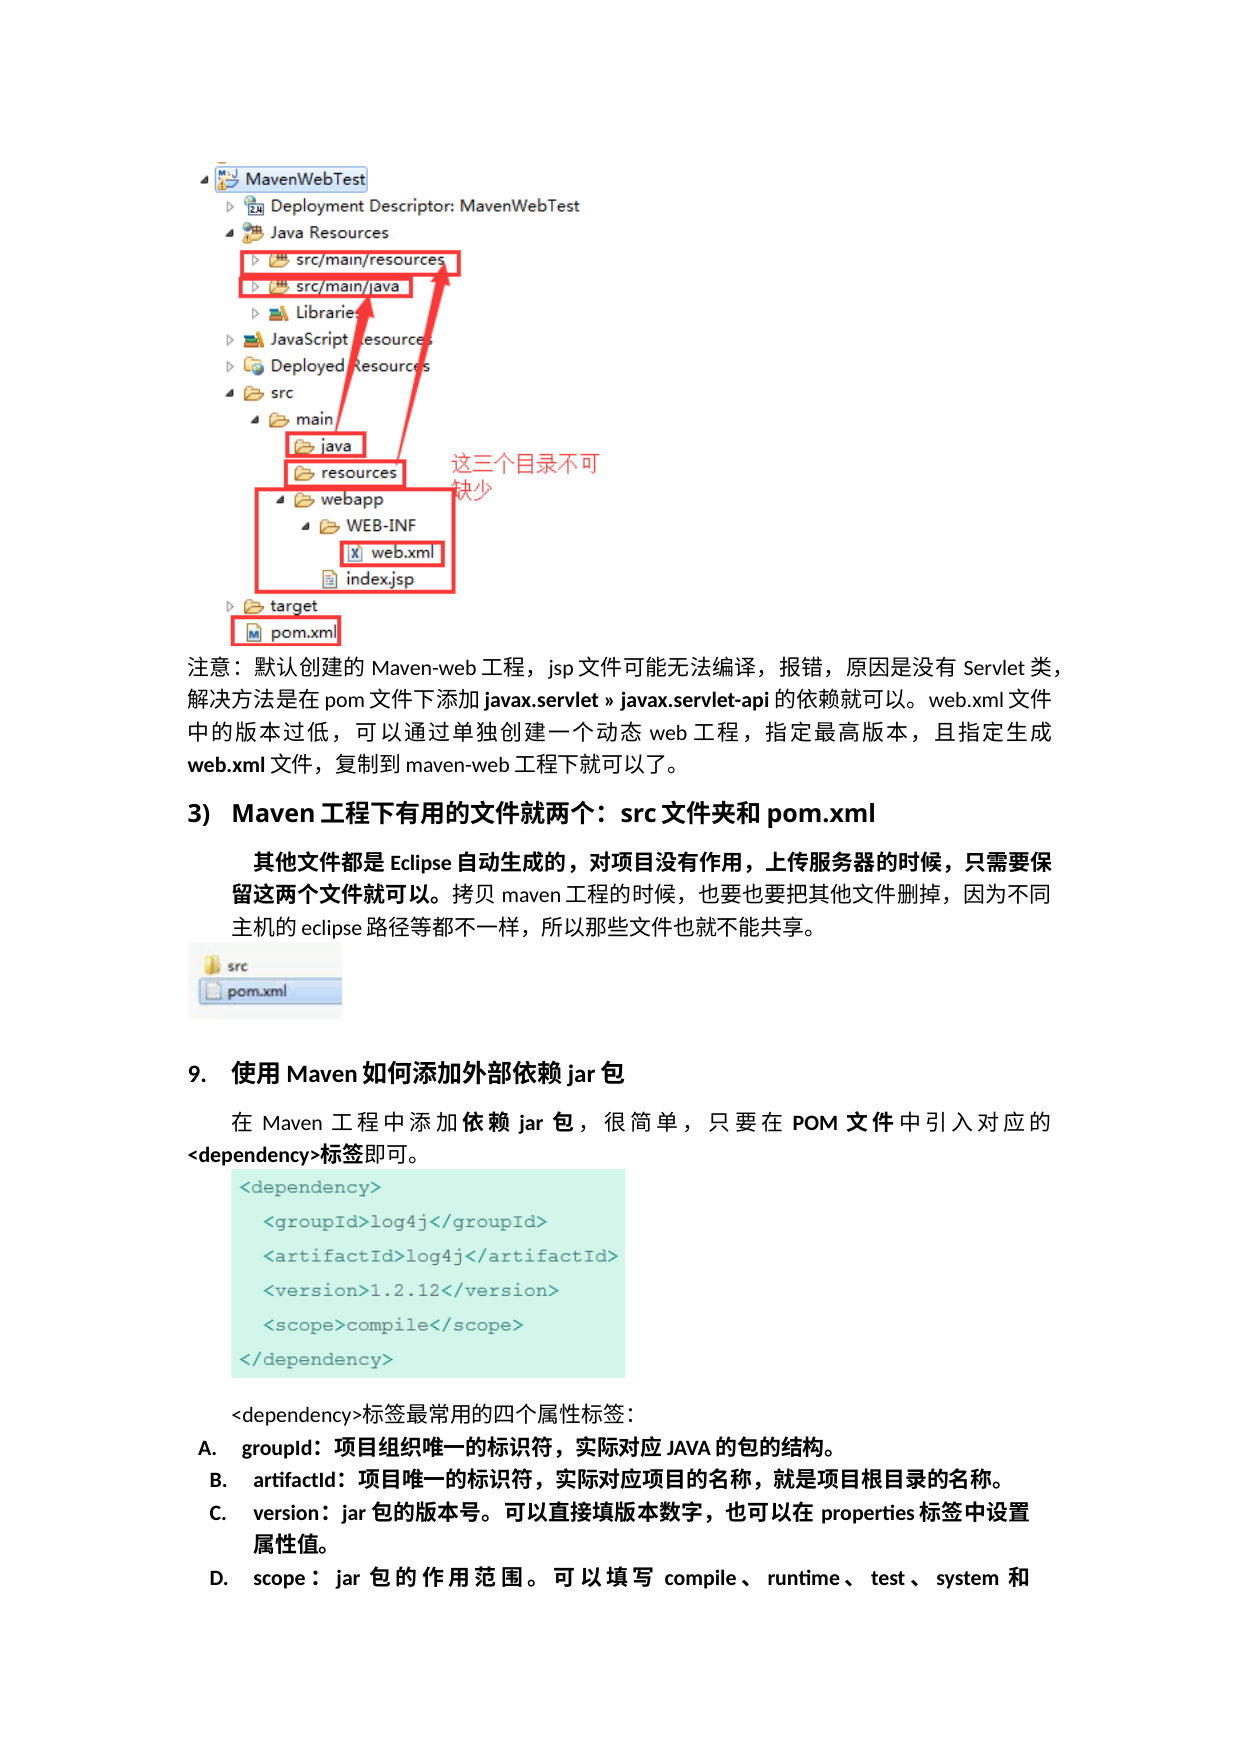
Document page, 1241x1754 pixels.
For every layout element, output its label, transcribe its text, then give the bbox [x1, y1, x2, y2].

subtitle artifactId：项目唯一的标识符，实际对应项目的名称，就是项目根目录的名称。 [209, 1462, 1031, 1494]
text 在Maven工程中添加依赖jar包，很简单，只要在POM文件中引入对应的<dependency>标签即可。 [187, 1104, 1053, 1169]
text 注意：默认创建的Maven-web工程，jsp文件可能无法编译，报错，原因是没有Servlet类，解决方法是在pom文件下添加javax.servlet » javax.servlet-api的依赖就可以。web.xml文件中的版本过低，可以通过单独创建一个动态web工程，指定最高版本，且指定生成web.xml文件，复制到maven-web工程下就可以了。 [187, 649, 1053, 779]
picture [187, 942, 343, 1019]
text 其他文件都是Eclipse自动生成的，对项目没有作用，上传服务器的时候，只需要保留这两个文件就可以。拷贝maven工程的时候，也要也要把其他文件删掉，因为不同主机的eclipse路径等都不一样，所以那些文件也就不能共享。 [231, 844, 1053, 942]
subtitle 使用Maven如何添加外部依赖jar包 [187, 1039, 1053, 1104]
subtitle scope：jar包的作用范围。可以填写compile、runtime、test、system和provided。用来在编译、测试等场景下选择对应的classpath。 [209, 1559, 1031, 1592]
text <dependency>标签最常用的四个属性标签： [187, 1397, 1053, 1429]
picture [231, 1169, 626, 1378]
subtitle Maven工程下有用的文件就两个：src文件夹和pom.xml [187, 779, 1053, 844]
subtitle groupId：项目组织唯一的标识符，实际对应JAVA的包的结构。 [198, 1429, 1031, 1462]
subtitle version：jar包的版本号。可以直接填版本数字，也可以在properties标签中设置属性值。 [209, 1494, 1031, 1559]
picture [187, 162, 622, 646]
